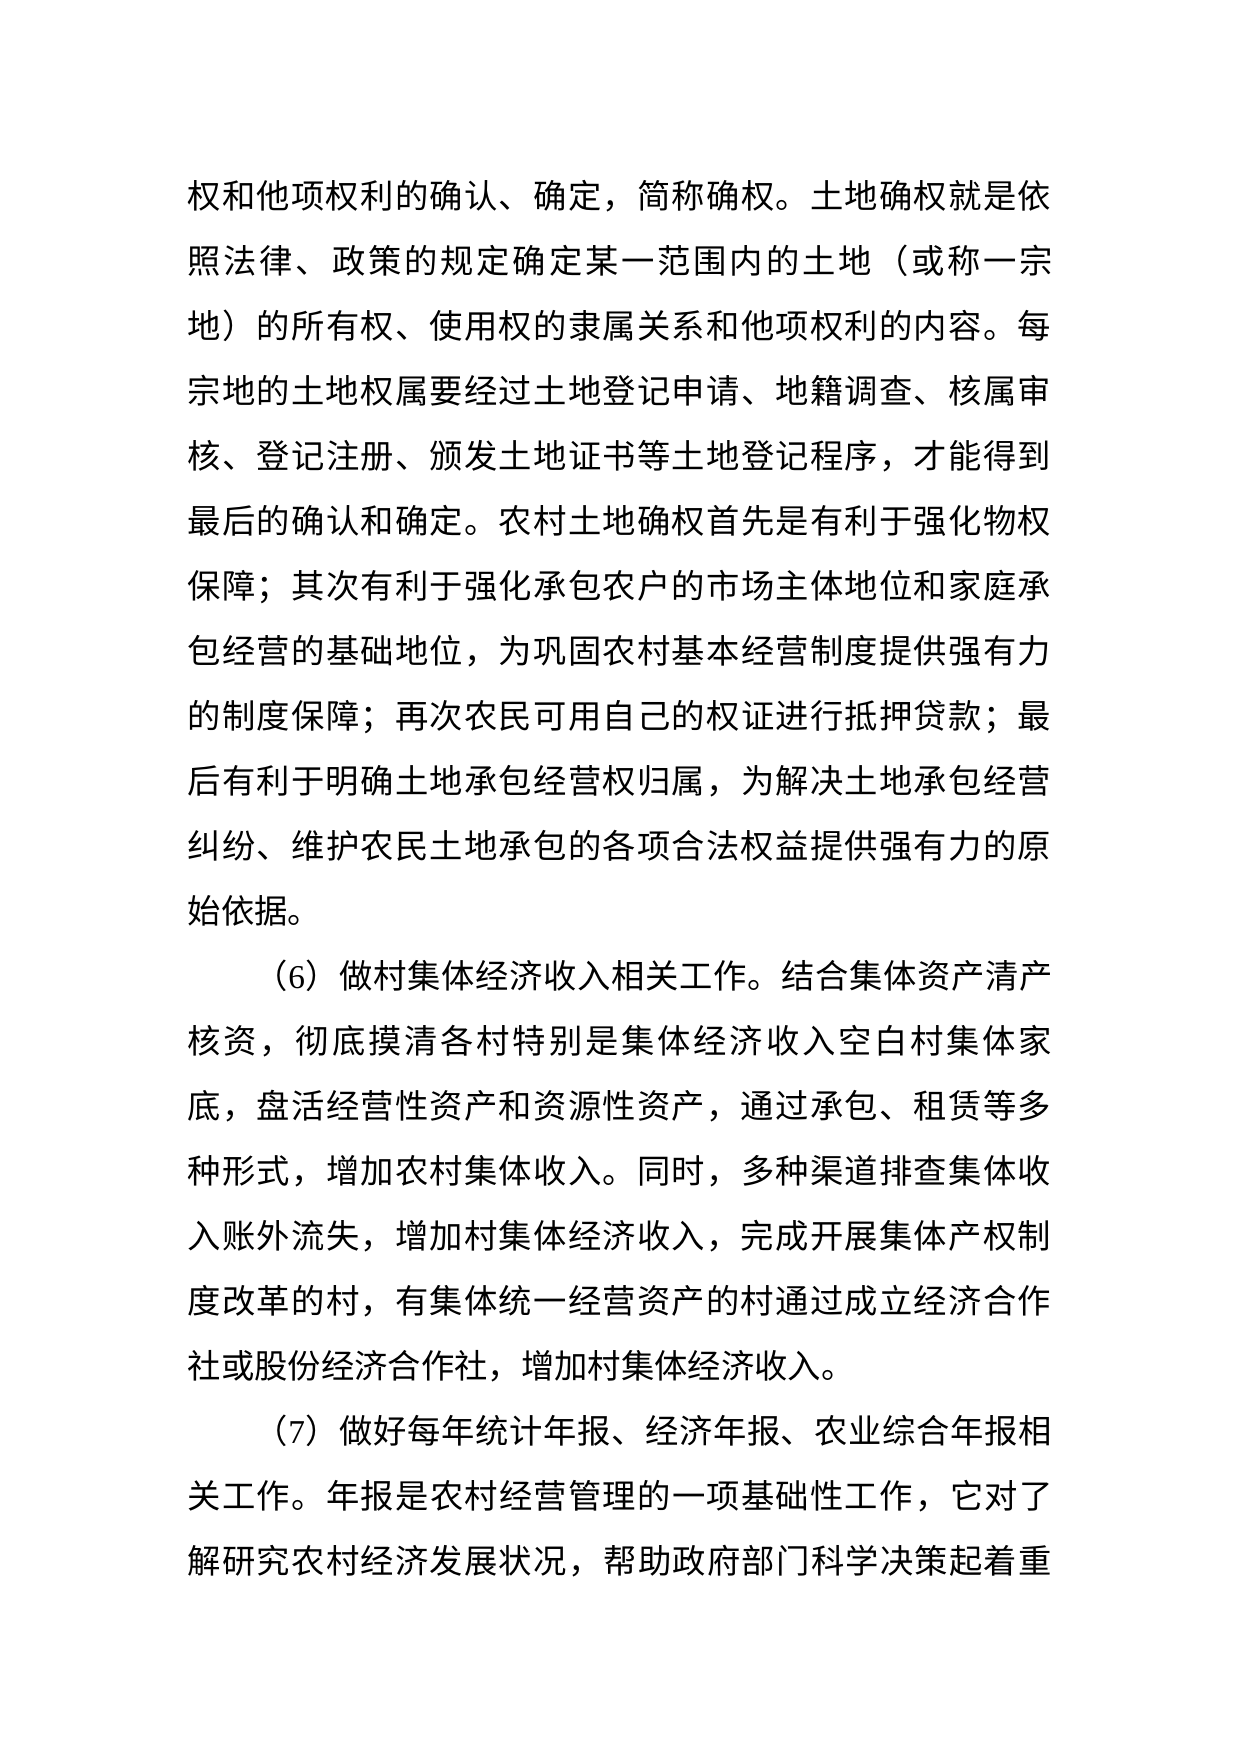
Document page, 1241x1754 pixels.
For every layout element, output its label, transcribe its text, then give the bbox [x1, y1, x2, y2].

text （6）做村集体经济收入相关工作。结合集体资产清产核资，彻底摸清各村特别是集体经济收入空白村集体家底，盘活经营性资产和资源性资产，通过承包、租赁等多种形式，增加农村集体收入。同时，多种渠道排查集体收入账外流失，增加村集体经济收入，完成开展集体产权制度改革的村，有集体统一经营资产的村通过成立经济合作社或股份经济合作社，增加村集体经济收入。 [187, 942, 1053, 1397]
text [187, 1397, 1053, 1592]
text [187, 162, 1053, 942]
